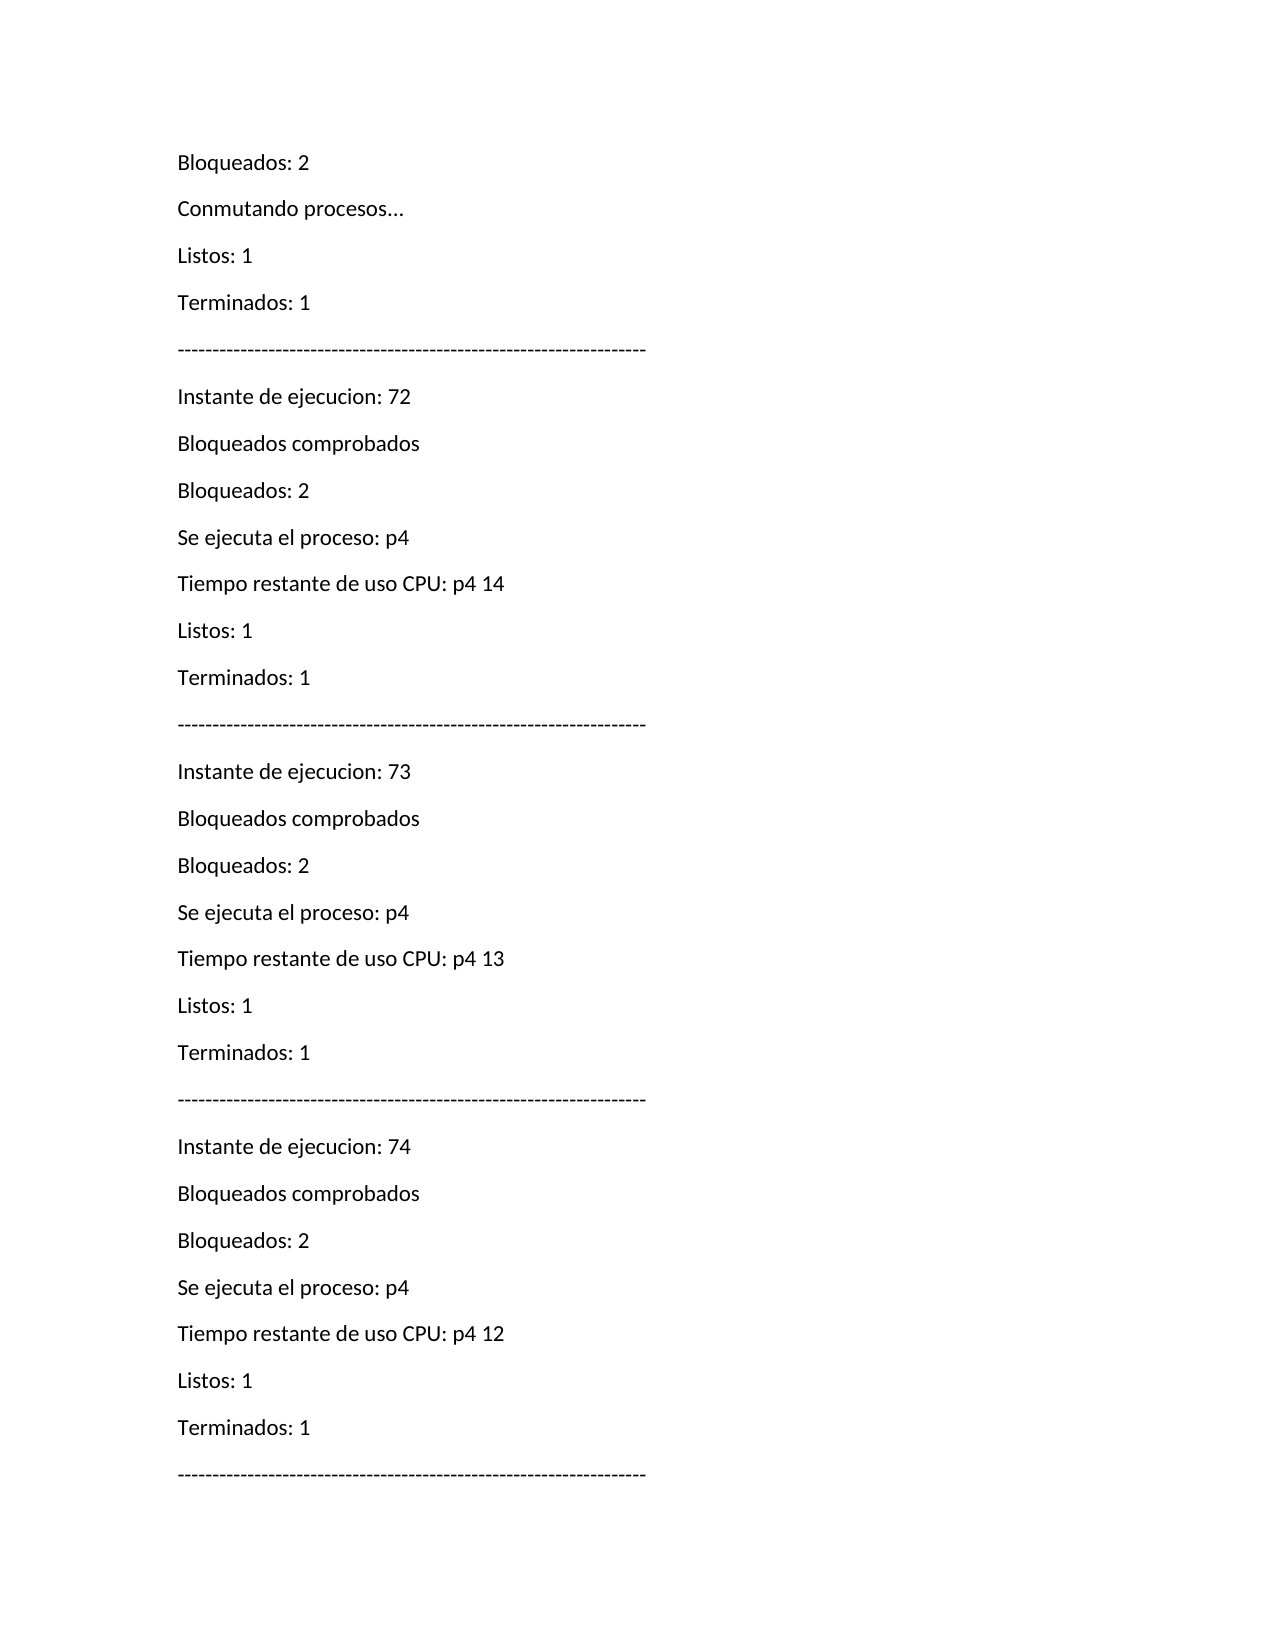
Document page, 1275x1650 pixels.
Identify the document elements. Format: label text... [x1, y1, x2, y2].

text Bloqueados comprobados [177, 1179, 1098, 1207]
text Bloqueados: 2 [177, 148, 1098, 176]
text Bloqueados comprobados [177, 429, 1098, 457]
text Instante de ejecucion: 73 [177, 757, 1098, 785]
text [177, 1460, 1098, 1488]
text Tiempo restante de uso CPU: p4 12 [177, 1319, 1098, 1347]
text ------------------------------------------------------------------- [177, 710, 1098, 738]
text ------------------------------------------------------------------- [177, 1085, 1098, 1113]
text Terminados: 1 [177, 1413, 1098, 1441]
text Se ejecuta el proceso: p4 [177, 898, 1098, 926]
text Listos: 1 [177, 241, 1098, 269]
text Instante de ejecucion: 72 [177, 382, 1098, 410]
text Instante de ejecucion: 74 [177, 1132, 1098, 1160]
text Terminados: 1 [177, 663, 1098, 691]
text Se ejecuta el proceso: p4 [177, 523, 1098, 551]
text Tiempo restante de uso CPU: p4 14 [177, 569, 1098, 597]
text Listos: 1 [177, 991, 1098, 1019]
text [177, 335, 1098, 363]
text Conmutando procesos... [177, 194, 1098, 222]
text Bloqueados: 2 [177, 476, 1098, 504]
text Bloqueados: 2 [177, 1226, 1098, 1254]
text Se ejecuta el proceso: p4 [177, 1273, 1098, 1301]
text Bloqueados comprobados [177, 804, 1098, 832]
text Listos: 1 [177, 616, 1098, 644]
text Listos: 1 [177, 1366, 1098, 1394]
text Terminados: 1 [177, 1038, 1098, 1066]
text Bloqueados: 2 [177, 851, 1098, 879]
text Tiempo restante de uso CPU: p4 13 [177, 944, 1098, 972]
text Terminados: 1 [177, 288, 1098, 316]
